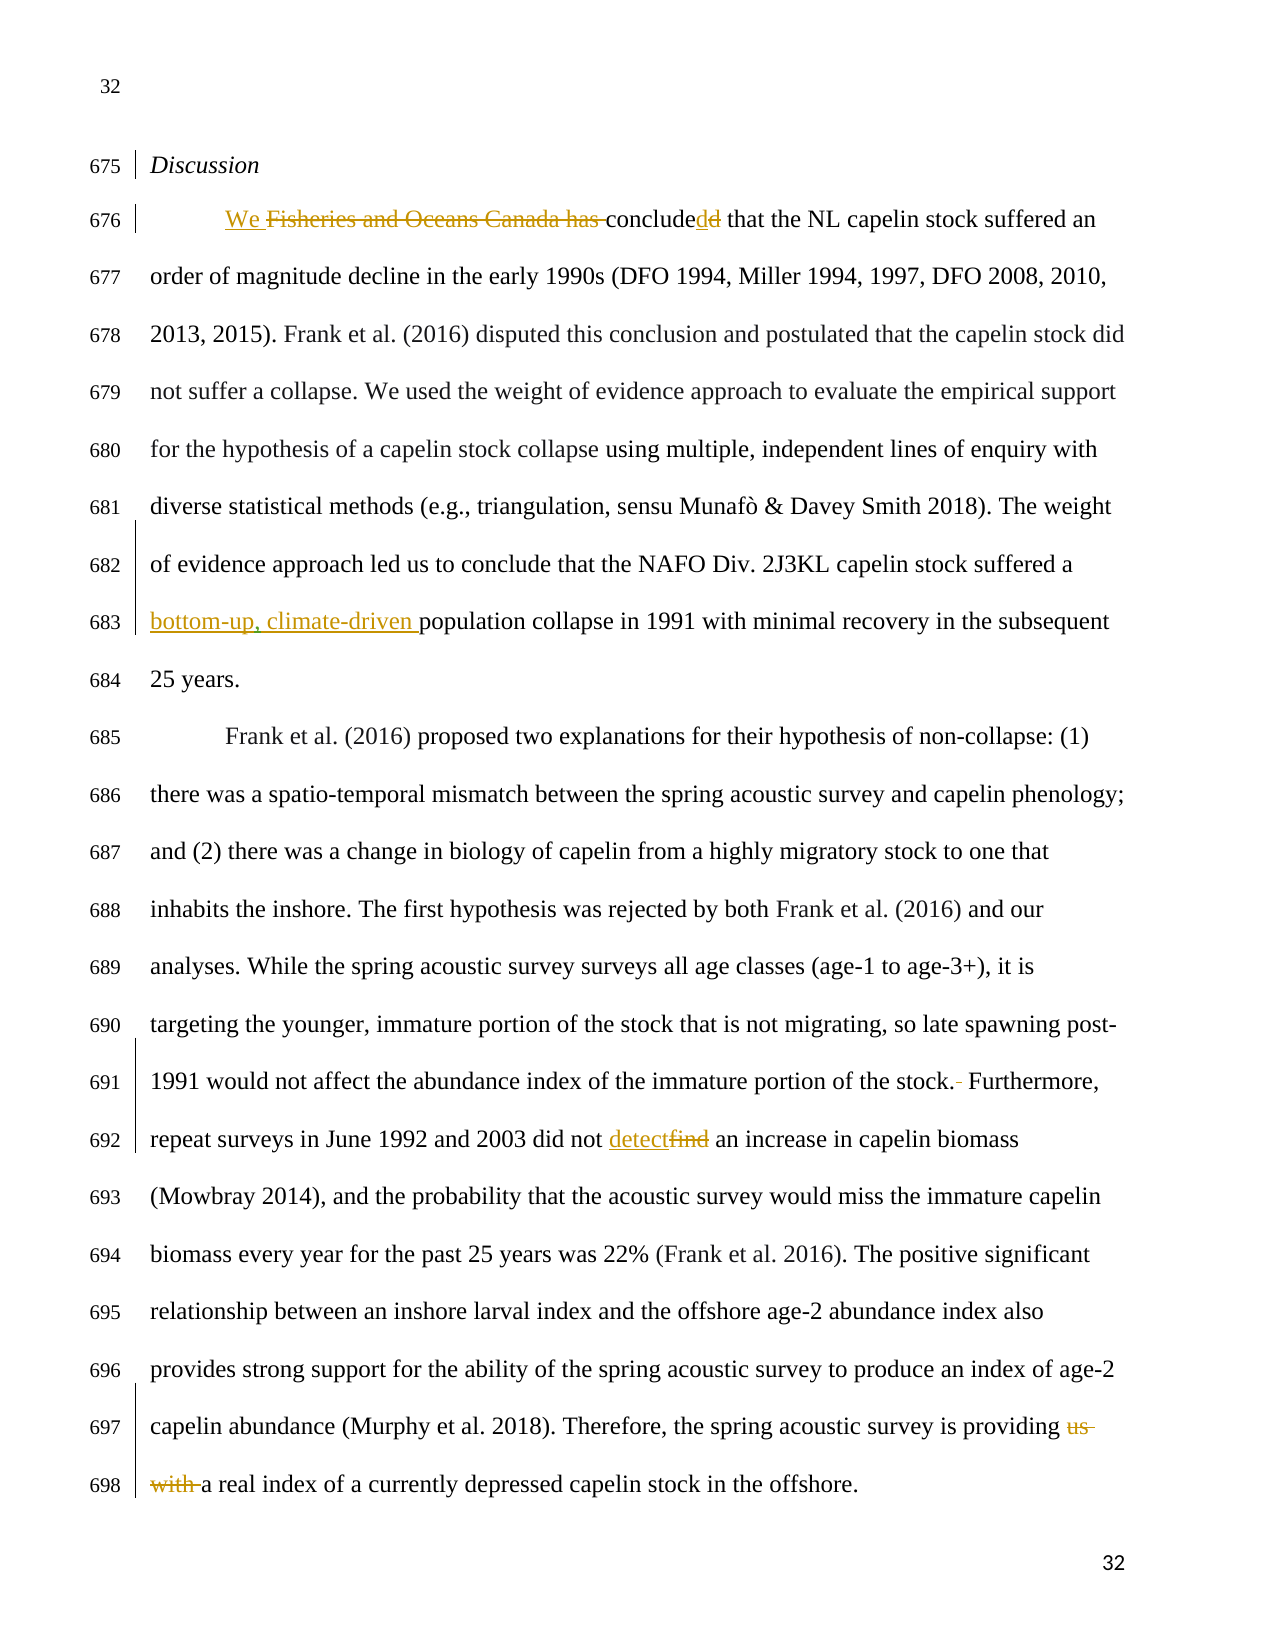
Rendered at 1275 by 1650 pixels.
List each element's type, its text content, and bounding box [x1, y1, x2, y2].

text Discussion [150, 150, 1125, 179]
text Frank et al. (2016) proposed two explanations for their hypothesis of non-collapse: (1) there was a spatio-temporal mismatch between the spring acoustic survey and capelin phenology; and (2) there was a change in biology of capelin from a highly migratory stock to one that inhabits the inshore. The first hypothesis was rejected by both Frank et al. (2016) and our analyses. While the spring acoustic survey surveys all age classes (age-1 to age-3+), it is targeting the younger, immature portion of the stock that is not migrating, so late spawning post-1991 would not affect the abundance index of the immature portion of the stock. Furthermore, repeat surveys in June 1992 and 2003 did not an increase in capelin biomass (Mowbray 2014), and the probability that the acoustic survey would miss the immature capelin biomass every year for the past 25 years was 22% (Frank et al. 2016). The positive significant relationship between an inshore larval index and the offshore age-2 abundance index also provides strong support for the ability of the spring acoustic survey to produce an index of age-2 capelin abundance (Murphy et al. 2018). Therefore, the spring acoustic survey is providing a real index of a currently depressed capelin stock in the offshore. [150, 721, 1125, 1498]
text conclude that the NL capelin stock suffered an order of magnitude decline in the early 1990s (DFO 1994, Miller 1994, 1997, DFO 2008, 2010, 2013, 2015). Frank et al. (2016) disputed this conclusion and postulated that the capelin stock did not suffer a collapse. We used the weight of evidence approach to evaluate the empirical support for the hypothesis of a capelin stock collapse using multiple, independent lines of enquiry with diverse statistical methods (e.g., triangulation, sensu Munafò & Davey Smith 2018). The weight of evidence approach led us to conclude that the NAFO Div. 2J3KL capelin stock suffered a population collapse in 1991 with minimal recovery in the subsequent 25 years. [150, 204, 1125, 693]
